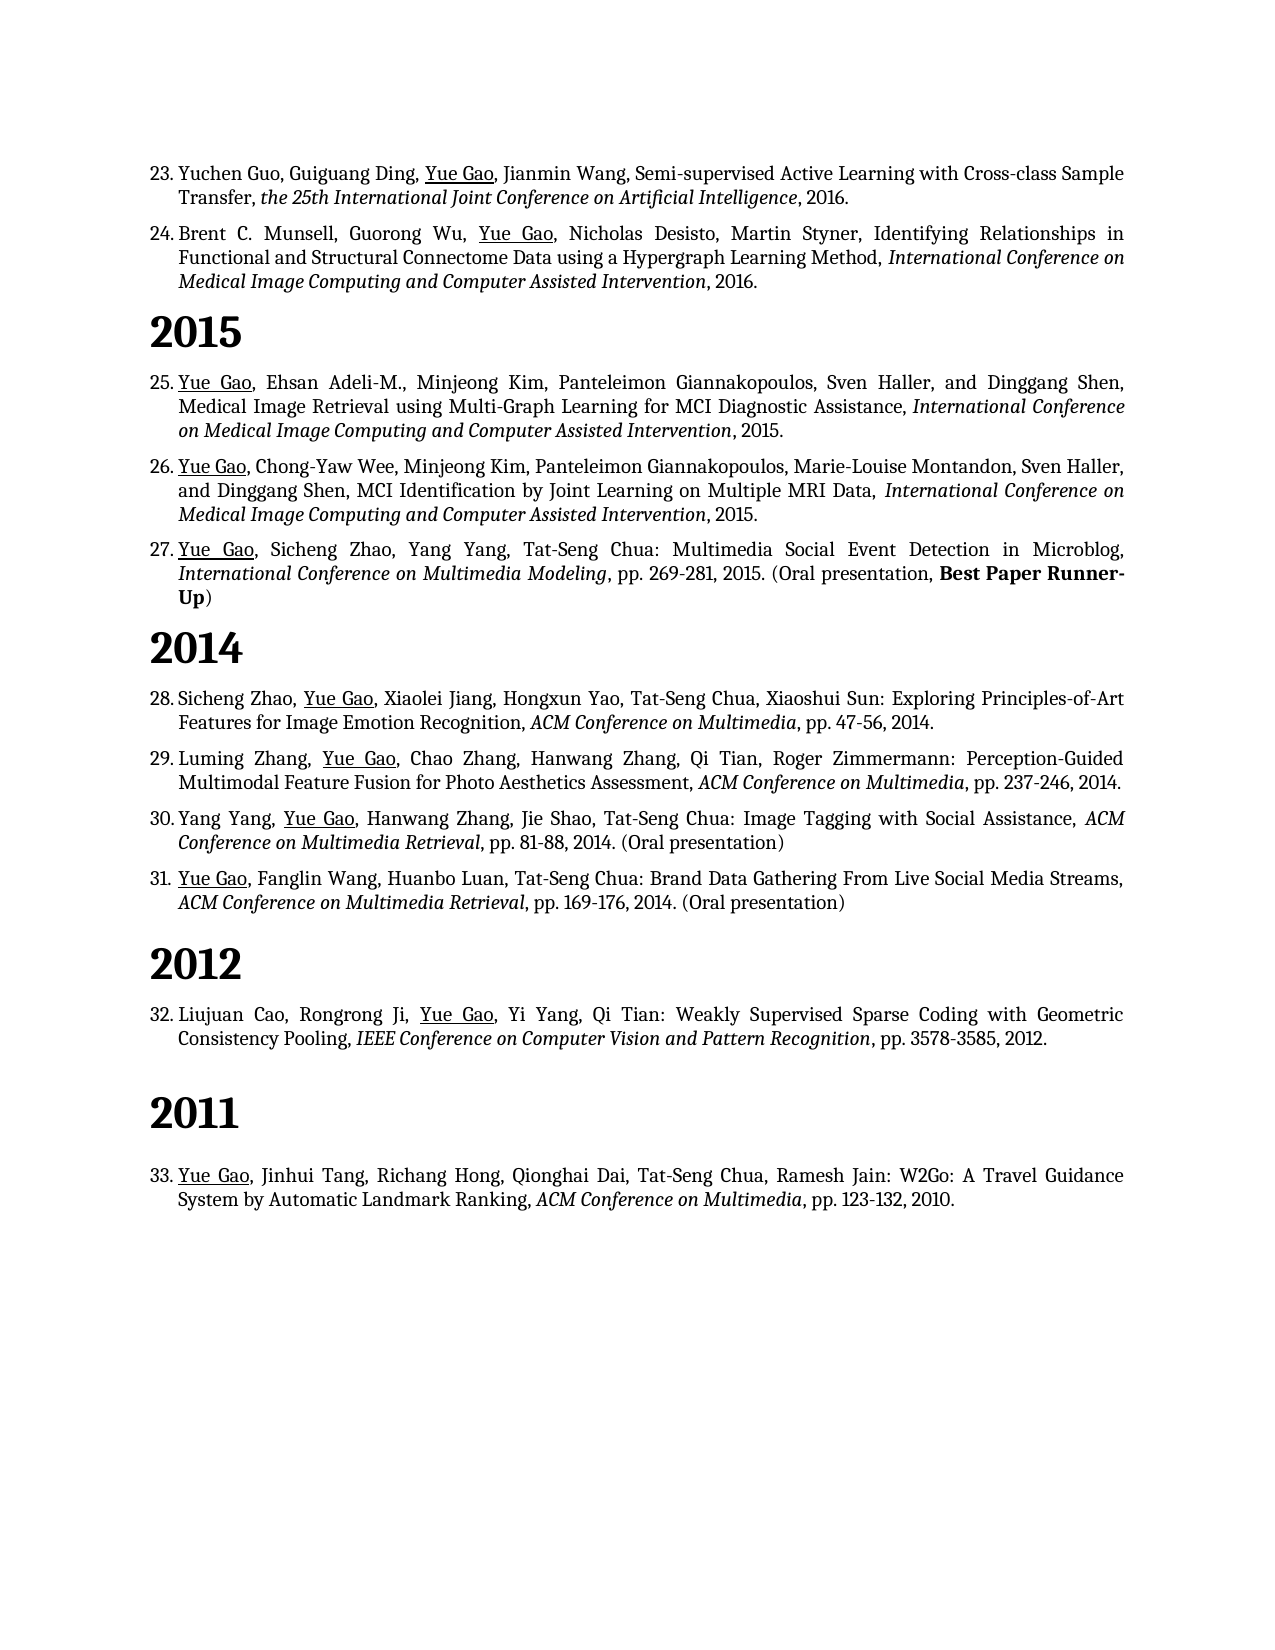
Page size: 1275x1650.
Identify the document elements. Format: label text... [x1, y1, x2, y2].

list Liujuan Cao, Rongrong Ji, Yue Gao, Yi Yang, Qi Tian: Weakly Supervised Sparse Coding with Geometric Consistency Pooling, IEEE Conference on Computer Vision and Pattern Recognition, pp. 3578-3585, 2012. [150, 1003, 1125, 1051]
list Yue Gao, Jinhui Tang, Richang Hong, Qionghai Dai, Tat-Seng Chua, Ramesh Jain: W2Go: A Travel Guidance System by Automatic Landmark Ranking, ACM Conference on Multimedia, pp. 123-132, 2010. [150, 1163, 1125, 1211]
list Yue Gao, Ehsan Adeli-M., Minjeong Kim, Panteleimon Giannakopoulos, Sven Haller, and Dinggang Shen, Medical Image Retrieval using Multi-Graph Learning for MCI Diagnostic Assistance, International Conference on Medical Image Computing and Computer Assisted Intervention, 2015. [150, 370, 1125, 442]
text 2012 [150, 938, 1125, 991]
text 2011 [150, 1087, 1125, 1139]
list Luming Zhang, Yue Gao, Chao Zhang, Hanwang Zhang, Qi Tian, Roger Zimmermann: Perception-Guided Multimodal Feature Fusion for Photo Aesthetics Assessment, ACM Conference on Multimedia, pp. 237-246, 2014. [150, 747, 1125, 794]
list Brent C. Munsell, Guorong Wu, Yue Gao, Nicholas Desisto, Martin Styner, Identifying Relationships in Functional and Structural Connectome Data using a Hypergraph Learning Method, International Conference on Medical Image Computing and Computer Assisted Intervention, 2016. [150, 222, 1125, 294]
list Sicheng Zhao, Yue Gao, Xiaolei Jiang, Hongxun Yao, Tat-Seng Chua, Xiaoshui Sun: Exploring Principles-of-Art Features for Image Emotion Recognition, ACM Conference on Multimedia, pp. 47-56, 2014. [150, 687, 1125, 734]
text 2015 [150, 306, 1125, 358]
list Yue Gao, Chong-Yaw Wee, Minjeong Kim, Panteleimon Giannakopoulos, Marie-Louise Montandon, Sven Haller, and Dinggang Shen, MCI Identification by Joint Learning on Multiple MRI Data, International Conference on Medical Image Computing and Computer Assisted Intervention, 2015. [150, 454, 1125, 526]
list Yuchen Guo, Guiguang Ding, Yue Gao, Jianmin Wang, Semi-supervised Active Learning with Cross-class Sample Transfer, the 25th International Joint Conference on Artificial Intelligence, 2016. [150, 162, 1125, 210]
list Yue Gao, Sicheng Zhao, Yang Yang, Tat-Seng Chua: Multimedia Social Event Detection in Microblog, International Conference on Multimedia Modeling, pp. 269-281, 2015. (Oral presentation, Best Paper Runner-Up) [150, 538, 1125, 610]
text 2014 [150, 622, 1125, 675]
list Yue Gao, Fanglin Wang, Huanbo Luan, Tat-Seng Chua: Brand Data Gathering From Live Social Media Streams, ACM Conference on Multimedia Retrieval, pp. 169-176, 2014. (Oral presentation) [150, 866, 1125, 914]
list Yang Yang, Yue Gao, Hanwang Zhang, Jie Shao, Tat-Seng Chua: Image Tagging with Social Assistance, ACM Conference on Multimedia Retrieval, pp. 81-88, 2014. (Oral presentation) [150, 806, 1125, 854]
